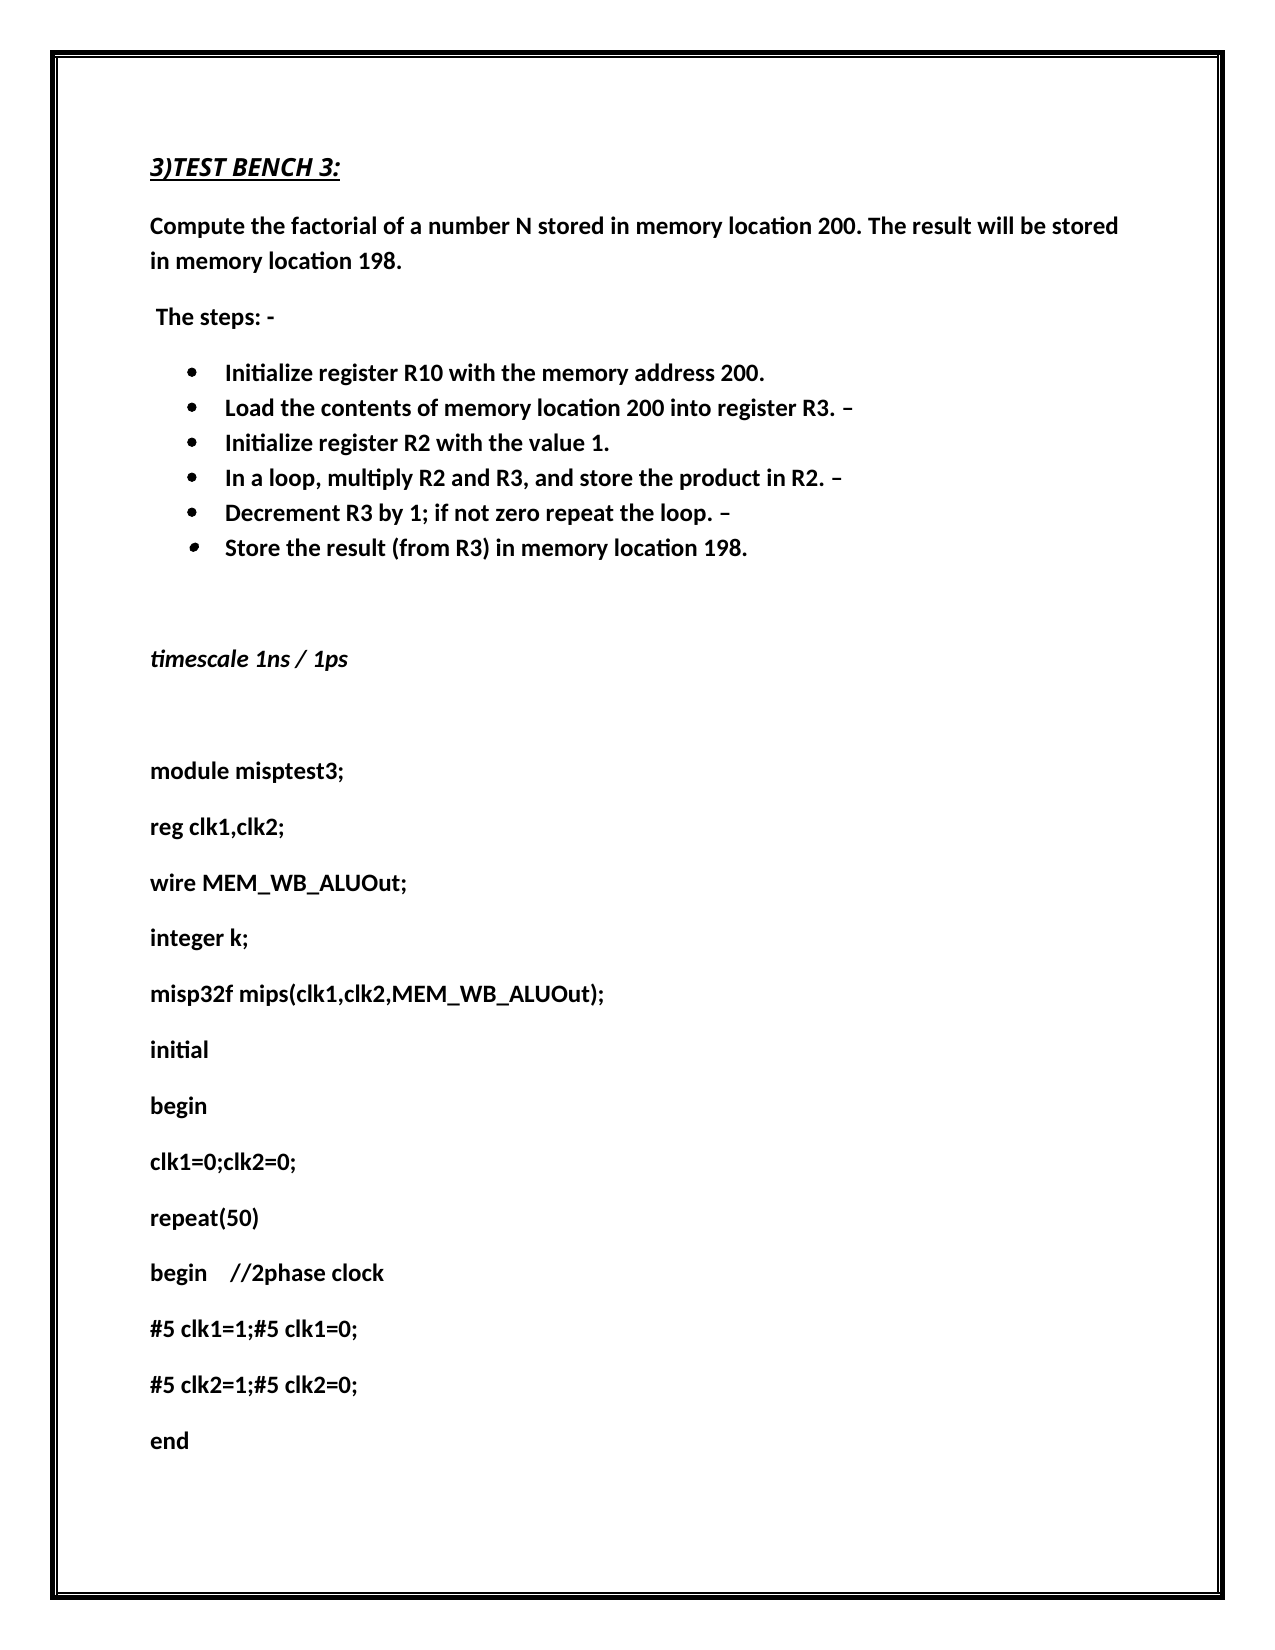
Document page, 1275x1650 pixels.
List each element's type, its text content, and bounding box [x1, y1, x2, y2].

text begin [150, 1090, 1125, 1121]
text #5 clk1=1;#5 clk1=0; [150, 1313, 1125, 1344]
text timescale 1ns / 1ps [150, 643, 1125, 674]
text repeat(50) [150, 1202, 1125, 1232]
list In a loop, multiply R2 and R3, and store the product in R2. – [187, 462, 1125, 492]
text Compute the factorial of a number N stored in memory location 200. The result will be stored in memory location 198. [150, 210, 1125, 276]
text misp32f mips(clk1,clk2,MEM_WB_ALUOut); [150, 978, 1125, 1009]
text wire MEM_WB_ALUOut; [150, 867, 1125, 897]
text 3)TEST BENCH 3: [150, 150, 1125, 184]
text reg clk1,clk2; [150, 811, 1125, 841]
text The steps: - [150, 301, 1125, 331]
text initial [150, 1034, 1125, 1065]
text end [150, 1425, 1125, 1456]
list Load the contents of memory location 200 into register R3. – [187, 392, 1125, 422]
list Store the result (from R3) in memory location 198. [187, 532, 1125, 562]
list Initialize register R10 with the memory address 200. [187, 357, 1125, 387]
text #5 clk2=1;#5 clk2=0; [150, 1369, 1125, 1400]
list Initialize register R2 with the value 1. [187, 427, 1125, 457]
text integer k; [150, 922, 1125, 953]
text module misptest3; [150, 755, 1125, 786]
list Decrement R3 by 1; if not zero repeat the loop. – [187, 497, 1125, 527]
text clk1=0;clk2=0; [150, 1146, 1125, 1176]
text begin //2phase clock [150, 1257, 1125, 1288]
